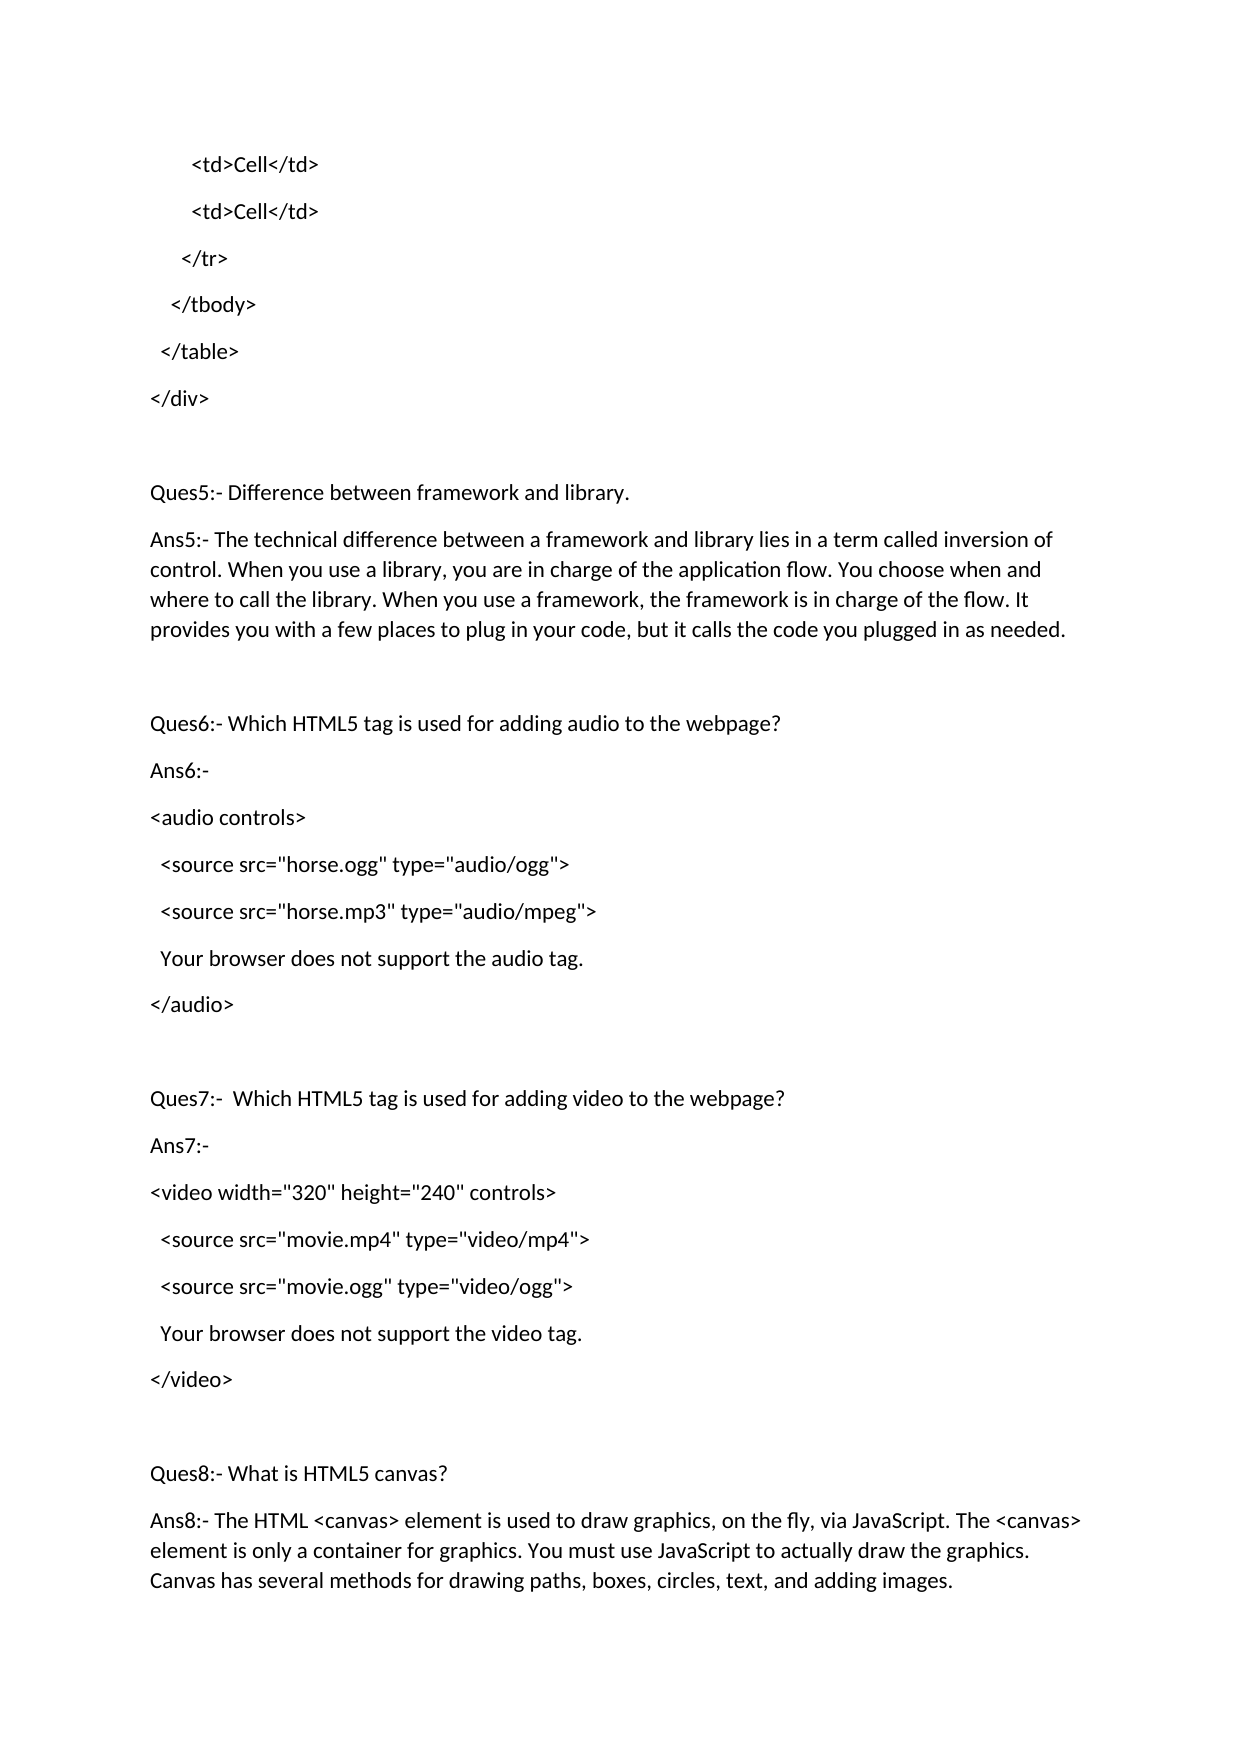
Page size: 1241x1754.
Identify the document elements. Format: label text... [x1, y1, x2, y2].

text </tr> [150, 244, 1090, 272]
text Ans6:- [150, 756, 1090, 784]
text <source src="horse.mp3" type="audio/mpeg"> [150, 897, 1090, 925]
text Ans7:- [150, 1131, 1090, 1159]
text Ques6:- Which HTML5 tag is used for adding audio to the webpage? [150, 709, 1090, 737]
text <audio controls> [150, 803, 1090, 831]
text Ans8:- The HTML <canvas> element is used to draw graphics, on the fly, via JavaScript. The <canvas> element is only a container for graphics. You must use JavaScript to actually draw the graphics. Canvas has several methods for drawing paths, boxes, circles, text, and adding images. [150, 1506, 1090, 1595]
text <source src="movie.ogg" type="video/ogg"> [150, 1272, 1090, 1300]
text <td>Cell</td> [150, 150, 1090, 178]
text Your browser does not support the video tag. [150, 1319, 1090, 1347]
text Your browser does not support the audio tag. [150, 944, 1090, 972]
text Ans5:- The technical difference between a framework and library lies in a term called inversion of control. When you use a library, you are in charge of the application flow. You choose when and where to call the library. When you use a framework, the framework is in charge of the flow. It provides you with a few places to plug in your code, but it calls the code you plugged in as needed. [150, 525, 1090, 644]
text <source src="movie.mp4" type="video/mp4"> [150, 1225, 1090, 1253]
text </div> [150, 384, 1090, 412]
text </tbody> [150, 291, 1090, 319]
text <td>Cell</td> [150, 197, 1090, 225]
text </table> [150, 337, 1090, 366]
text <video width="320" height="240" controls> [150, 1178, 1090, 1206]
text Ques7:- Which HTML5 tag is used for adding video to the webpage? [150, 1084, 1090, 1112]
text Ques8:- What is HTML5 canvas? [150, 1459, 1090, 1487]
text Ques5:- Difference between framework and library. [150, 478, 1090, 506]
text </video> [150, 1366, 1090, 1394]
text <source src="horse.ogg" type="audio/ogg"> [150, 850, 1090, 878]
text </audio> [150, 991, 1090, 1019]
